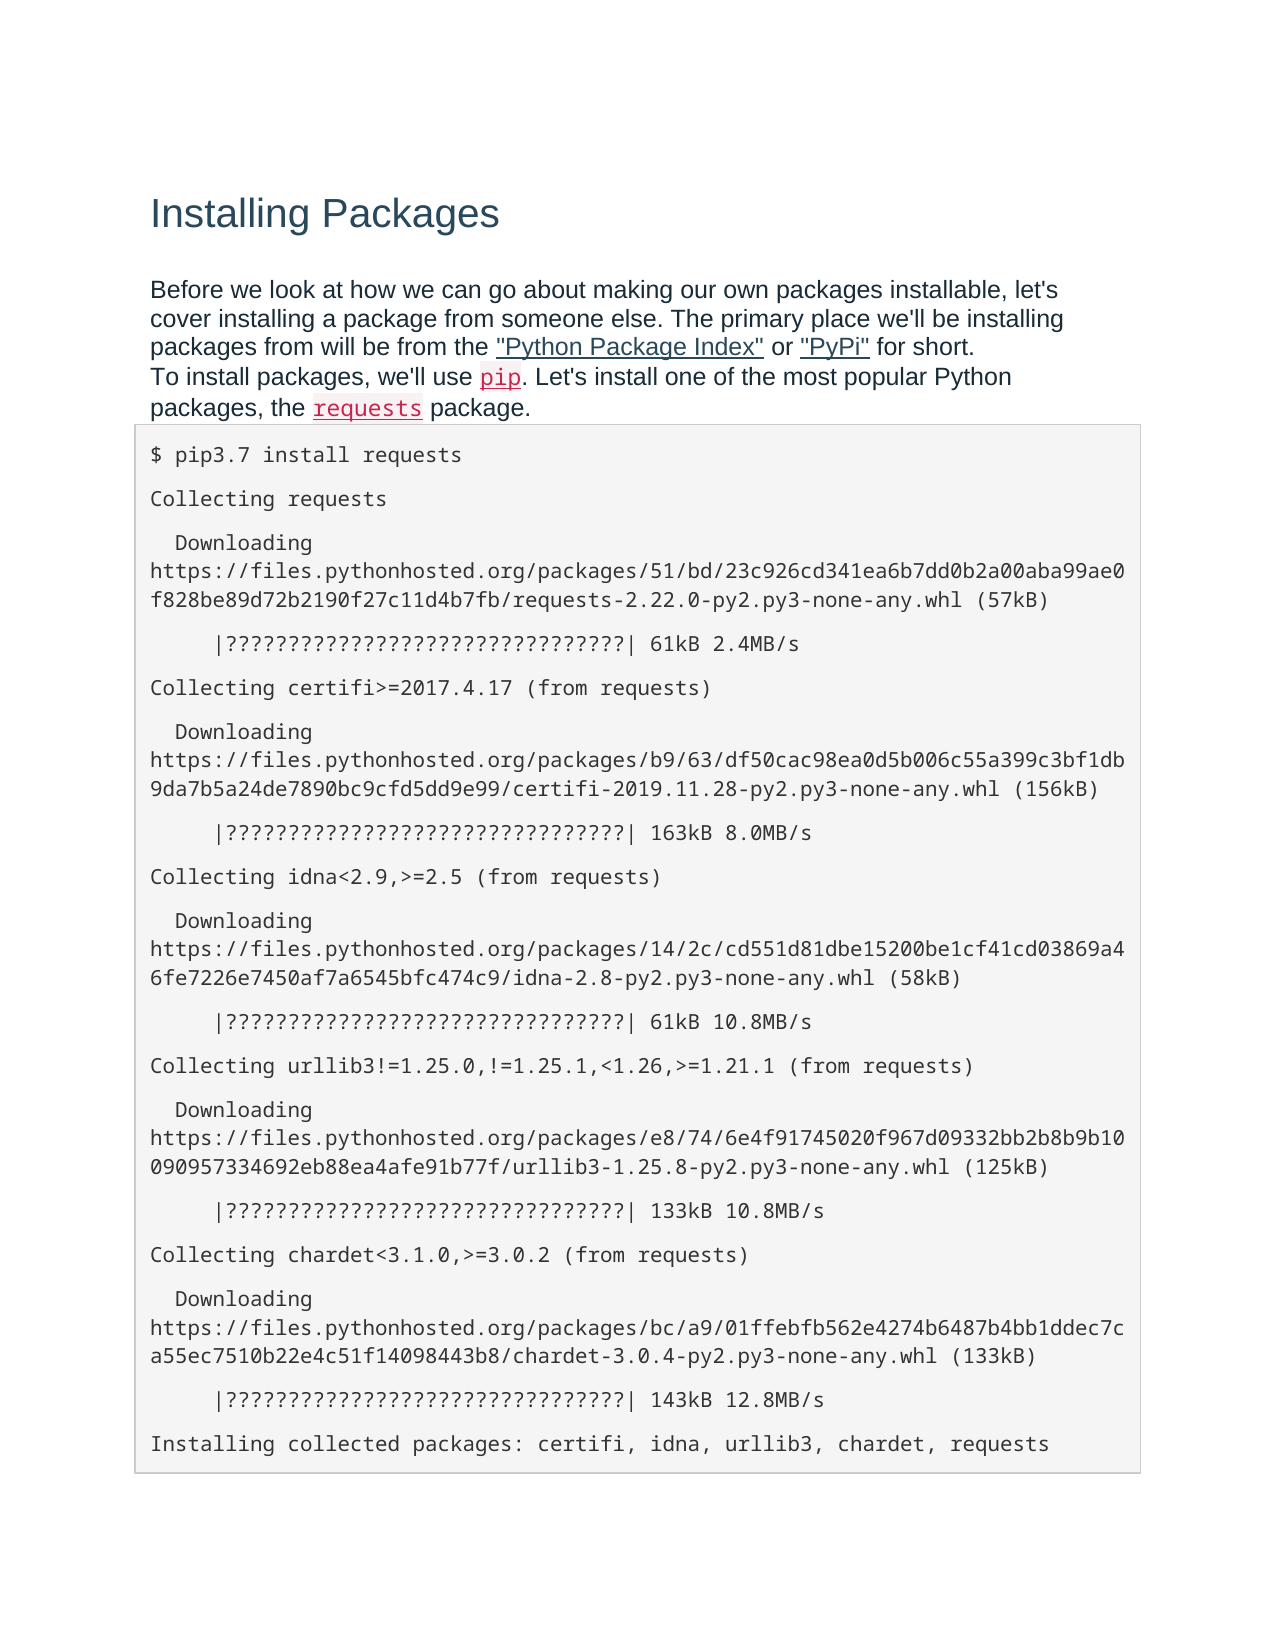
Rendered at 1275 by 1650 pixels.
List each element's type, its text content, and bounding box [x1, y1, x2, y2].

text $ pip3.7 install requests [136, 425, 1140, 468]
text |????????????????????????????????| 61kB 2.4MB/s [136, 613, 1140, 657]
text |????????????????????????????????| 61kB 10.8MB/s [136, 991, 1140, 1035]
text Collecting requests [136, 468, 1140, 512]
text Collecting chardet<3.1.0,>=3.0.2 (from requests) [136, 1224, 1140, 1268]
text Downloading https://files.pythonhosted.org/packages/b9/63/df50cac98ea0d5b006c55a399c3bf1db9da7b5a24de7890bc9cfd5dd9e99/certifi-2019.11.28-py2.py3-none-any.whl (156kB) [136, 701, 1140, 802]
text Collecting urllib3!=1.25.0,!=1.25.1,<1.26,>=1.21.1 (from requests) [136, 1035, 1140, 1079]
text Installing Packages [150, 189, 1125, 236]
text Downloading https://files.pythonhosted.org/packages/51/bd/23c926cd341ea6b7dd0b2a00aba99ae0f828be89d72b2190f27c11d4b7fb/requests-2.22.0-py2.py3-none-any.whl (57kB) [136, 512, 1140, 613]
text Downloading https://files.pythonhosted.org/packages/e8/74/6e4f91745020f967d09332bb2b8b9b10090957334692eb88ea4afe91b77f/urllib3-1.25.8-py2.py3-none-any.whl (125kB) [136, 1079, 1140, 1180]
text Downloading https://files.pythonhosted.org/packages/bc/a9/01ffebfb562e4274b6487b4bb1ddec7ca55ec7510b22e4c51f14098443b8/chardet-3.0.4-py2.py3-none-any.whl (133kB) [136, 1268, 1140, 1369]
text |????????????????????????????????| 133kB 10.8MB/s [136, 1180, 1140, 1224]
text Collecting certifi>=2017.4.17 (from requests) [136, 657, 1140, 701]
text Installing collected packages: certifi, idna, urllib3, chardet, requests [136, 1413, 1140, 1472]
text |????????????????????????????????| 143kB 12.8MB/s [136, 1369, 1140, 1413]
text To install packages, we'll use pip. Let's install one of the most popular Python packages, the requests package. [150, 361, 1125, 424]
text |????????????????????????????????| 163kB 8.0MB/s [136, 802, 1140, 846]
text Downloading https://files.pythonhosted.org/packages/14/2c/cd551d81dbe15200be1cf41cd03869a46fe7226e7450af7a6545bfc474c9/idna-2.8-py2.py3-none-any.whl (58kB) [136, 890, 1140, 991]
text Collecting idna<2.9,>=2.5 (from requests) [136, 846, 1140, 890]
text Before we look at how we can go about making our own packages installable, let's cover installing a package from someone else. The primary place we'll be installing packages from will be from the "Python Package Index" or "PyPi" for short. [150, 275, 1125, 361]
